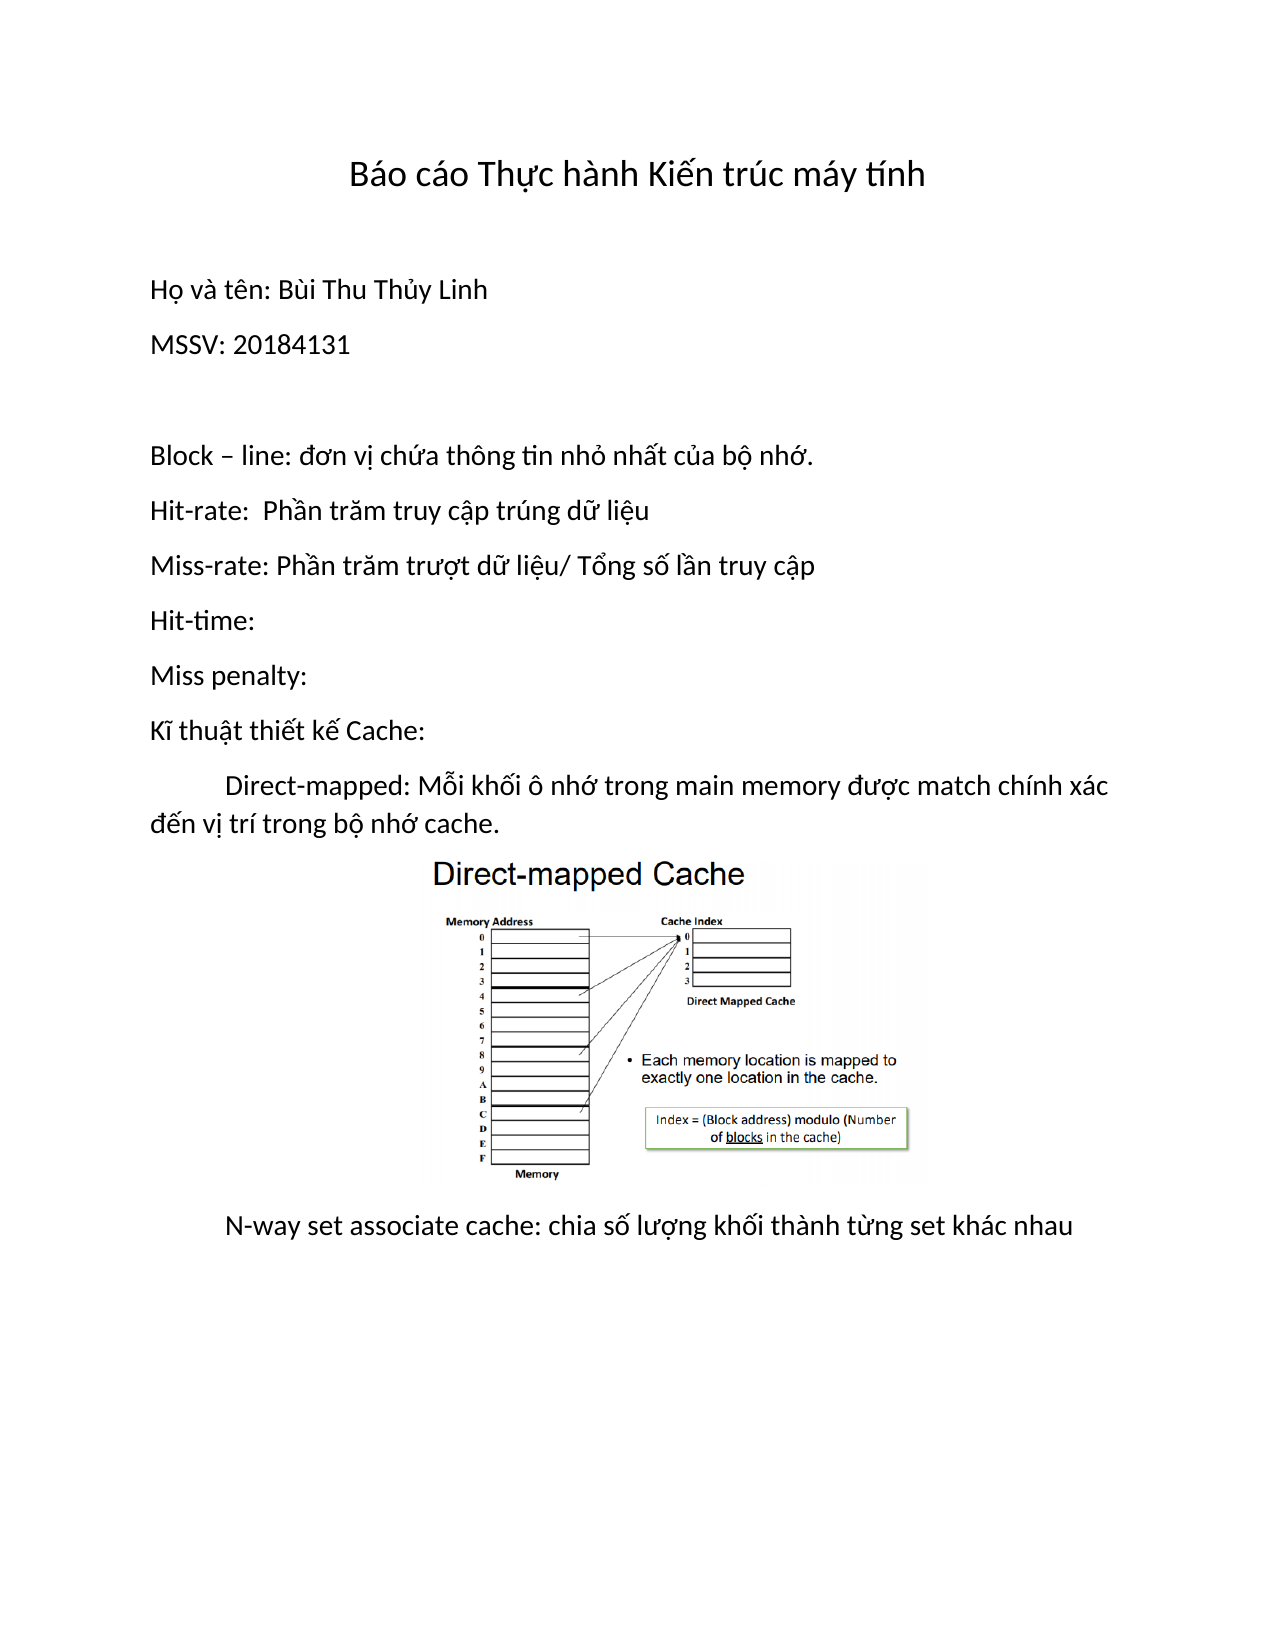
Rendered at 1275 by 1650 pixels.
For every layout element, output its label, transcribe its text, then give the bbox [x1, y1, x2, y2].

text Miss penalty: [150, 657, 1125, 693]
text Hit-time: [150, 602, 1125, 637]
text Báo cáo Thực hành Kiến trúc máy tính [150, 150, 1125, 196]
text Block – line: đơn vị chứa thông tin nhỏ nhất của bộ nhớ. [150, 437, 1125, 472]
text Miss-rate: Phần trăm trượt dữ liệu/ Tổng số lần truy cập [150, 547, 1125, 582]
text Direct-mapped: Mỗi khối ô nhớ trong main memory được match chính xác đến vị trí trong bộ nhớ cache. [150, 767, 1125, 841]
text MSSV: 20184131 [150, 326, 1125, 362]
picture [423, 860, 927, 1188]
text Họ và tên: Bùi Thu Thủy Linh [150, 271, 1125, 307]
text N-way set associate cache: chia số lượng khối thành từng set khác nhau [150, 1207, 1125, 1242]
text Kĩ thuật thiết kế Cache: [150, 712, 1125, 748]
text Hit-rate: Phần trăm truy cập trúng dữ liệu [150, 492, 1125, 527]
